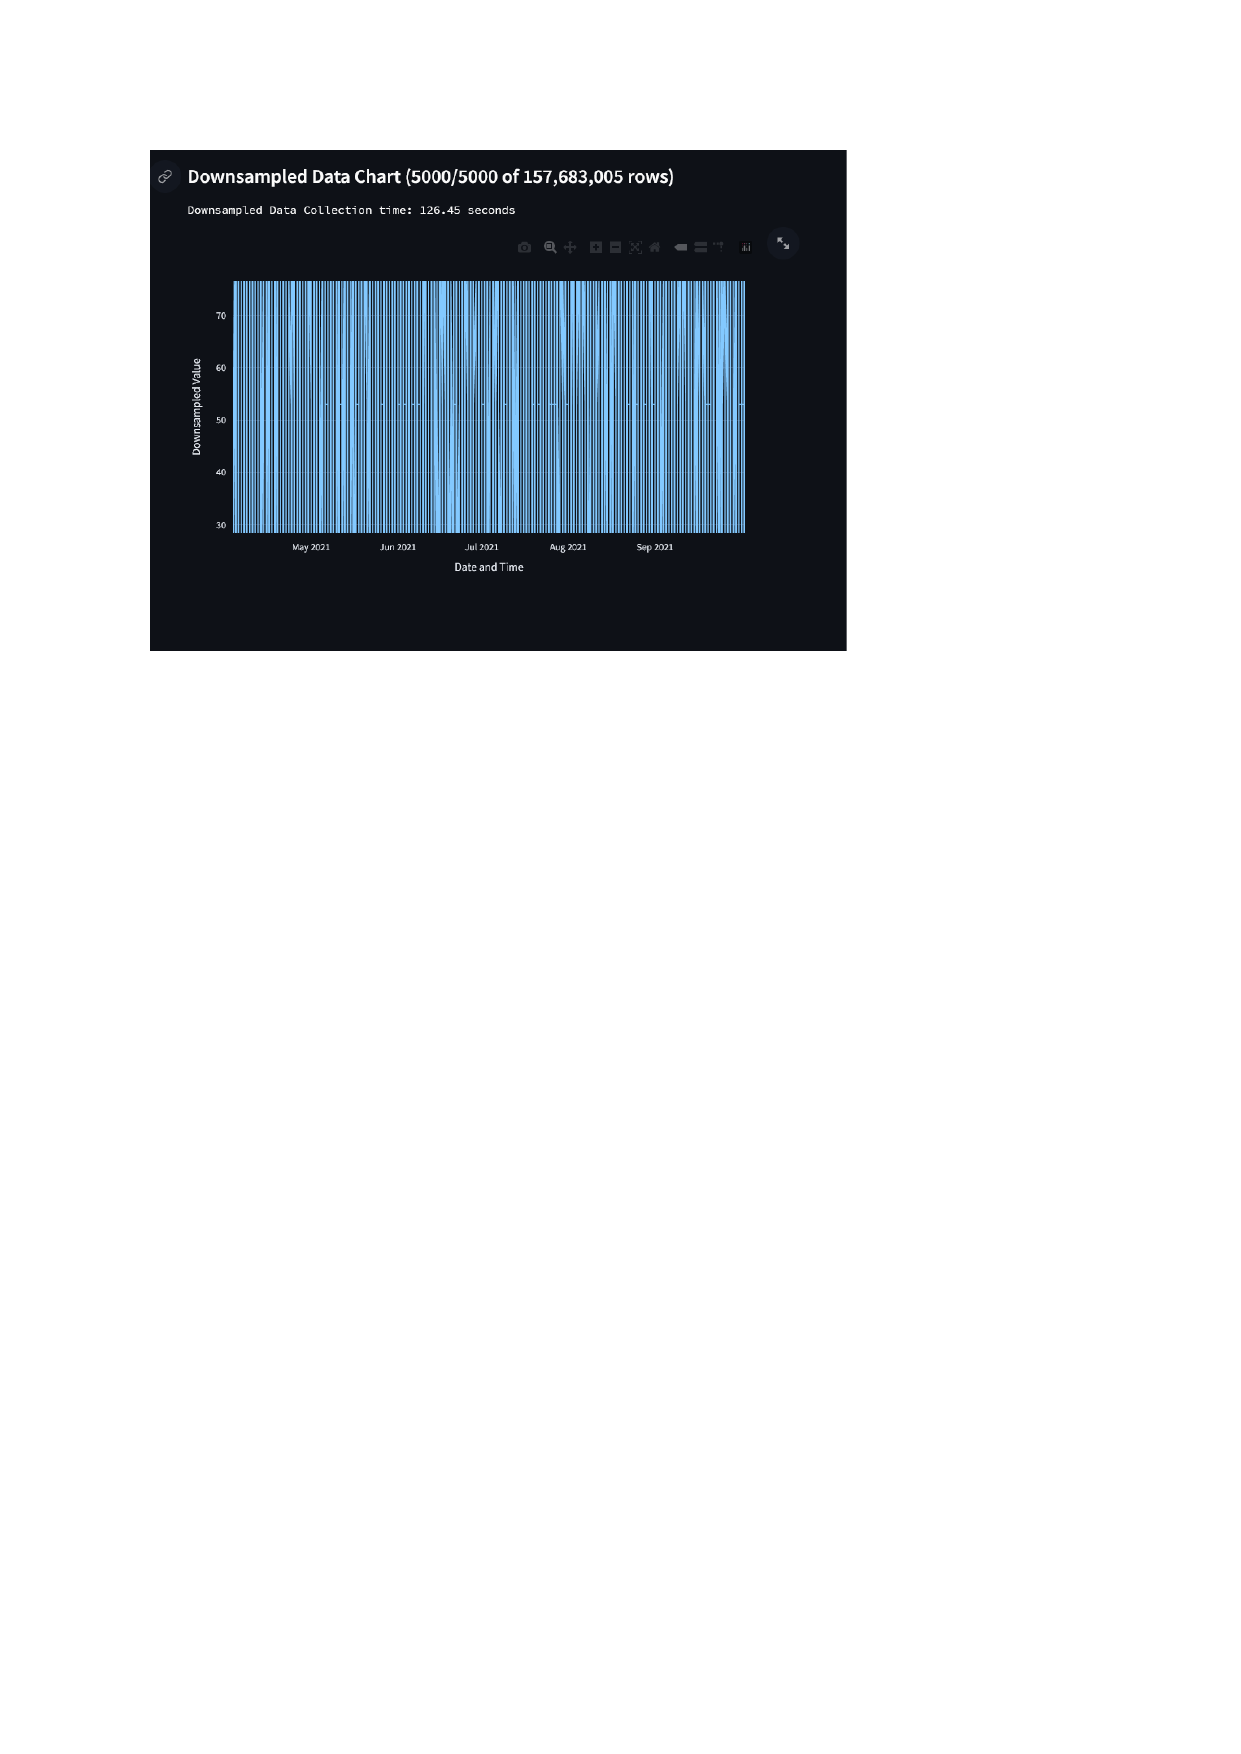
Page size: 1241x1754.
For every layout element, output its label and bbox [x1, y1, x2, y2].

picture [150, 150, 847, 651]
